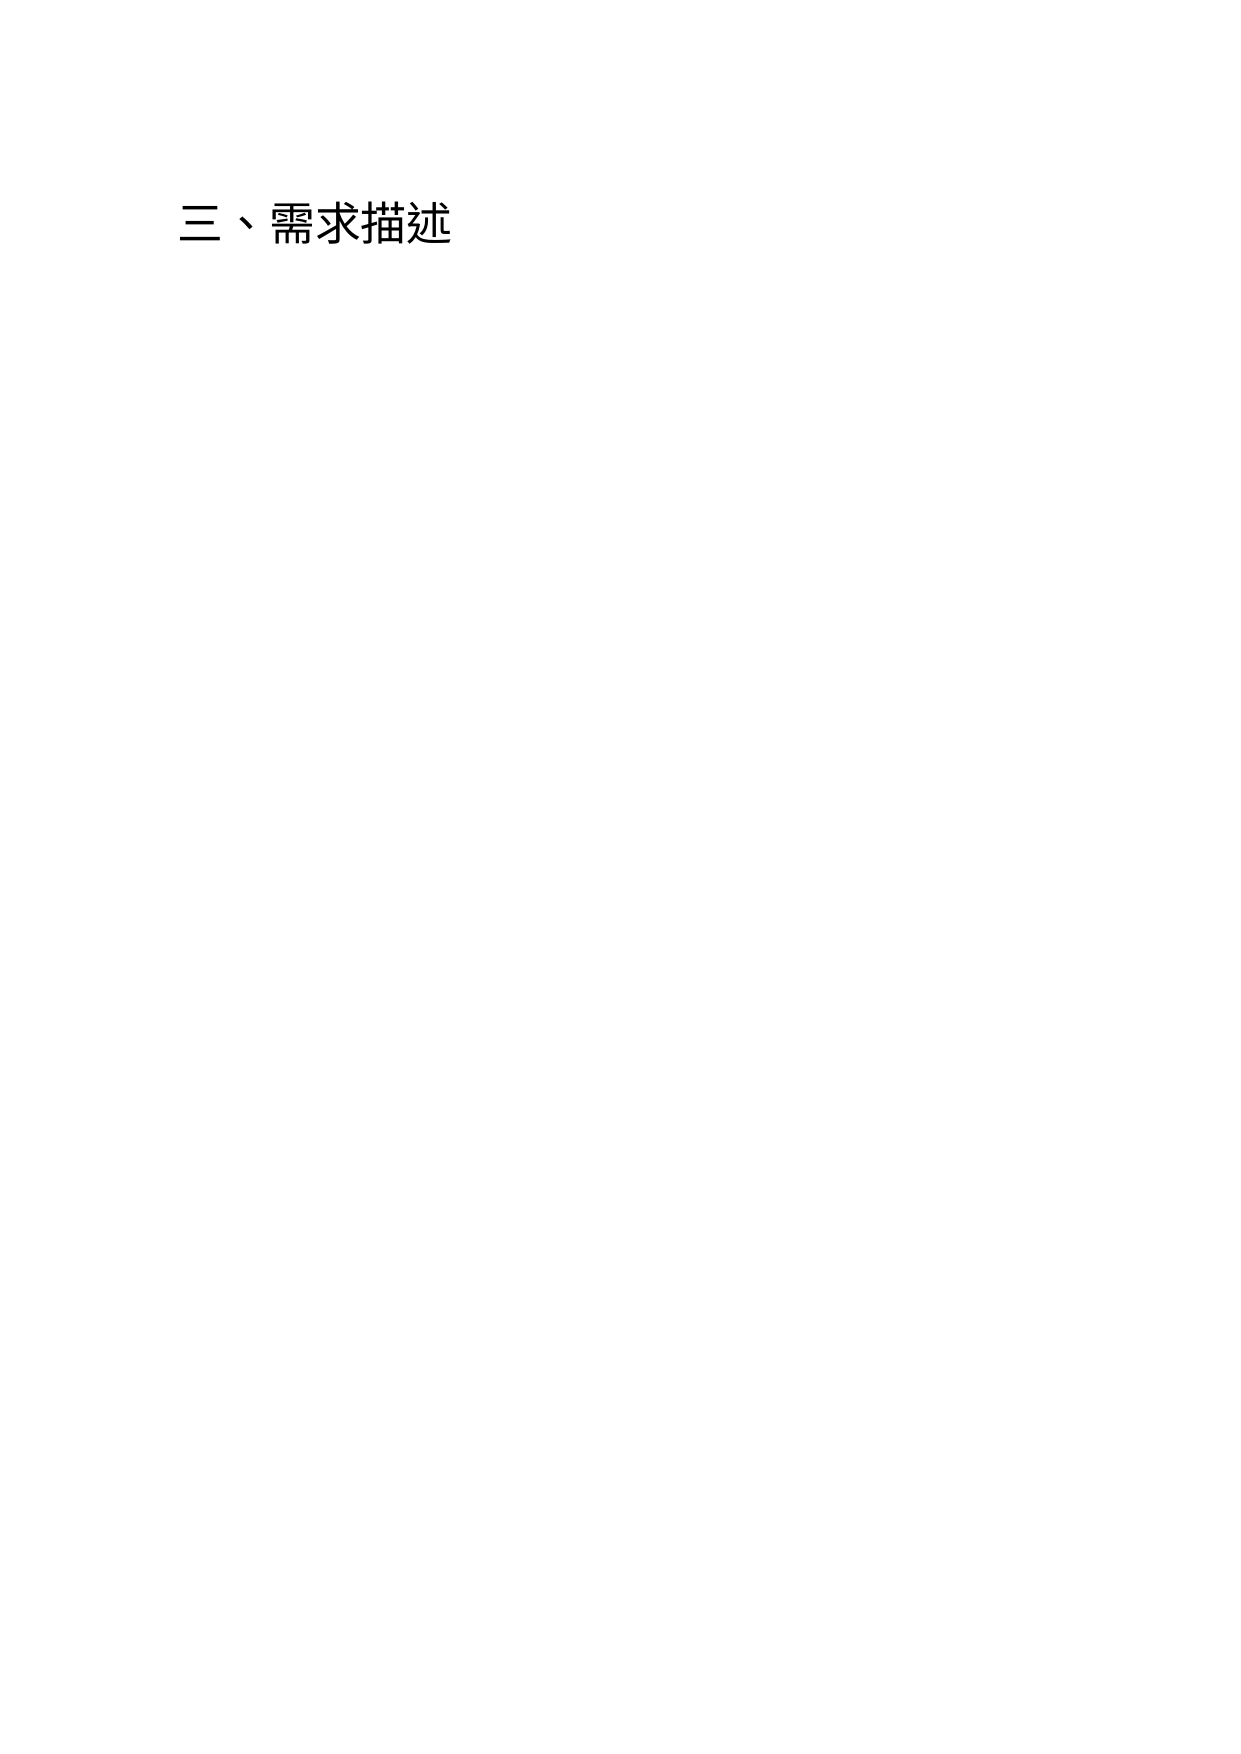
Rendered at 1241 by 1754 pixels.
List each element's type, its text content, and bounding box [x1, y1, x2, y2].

text 三、需求描述 [177, 183, 1063, 258]
